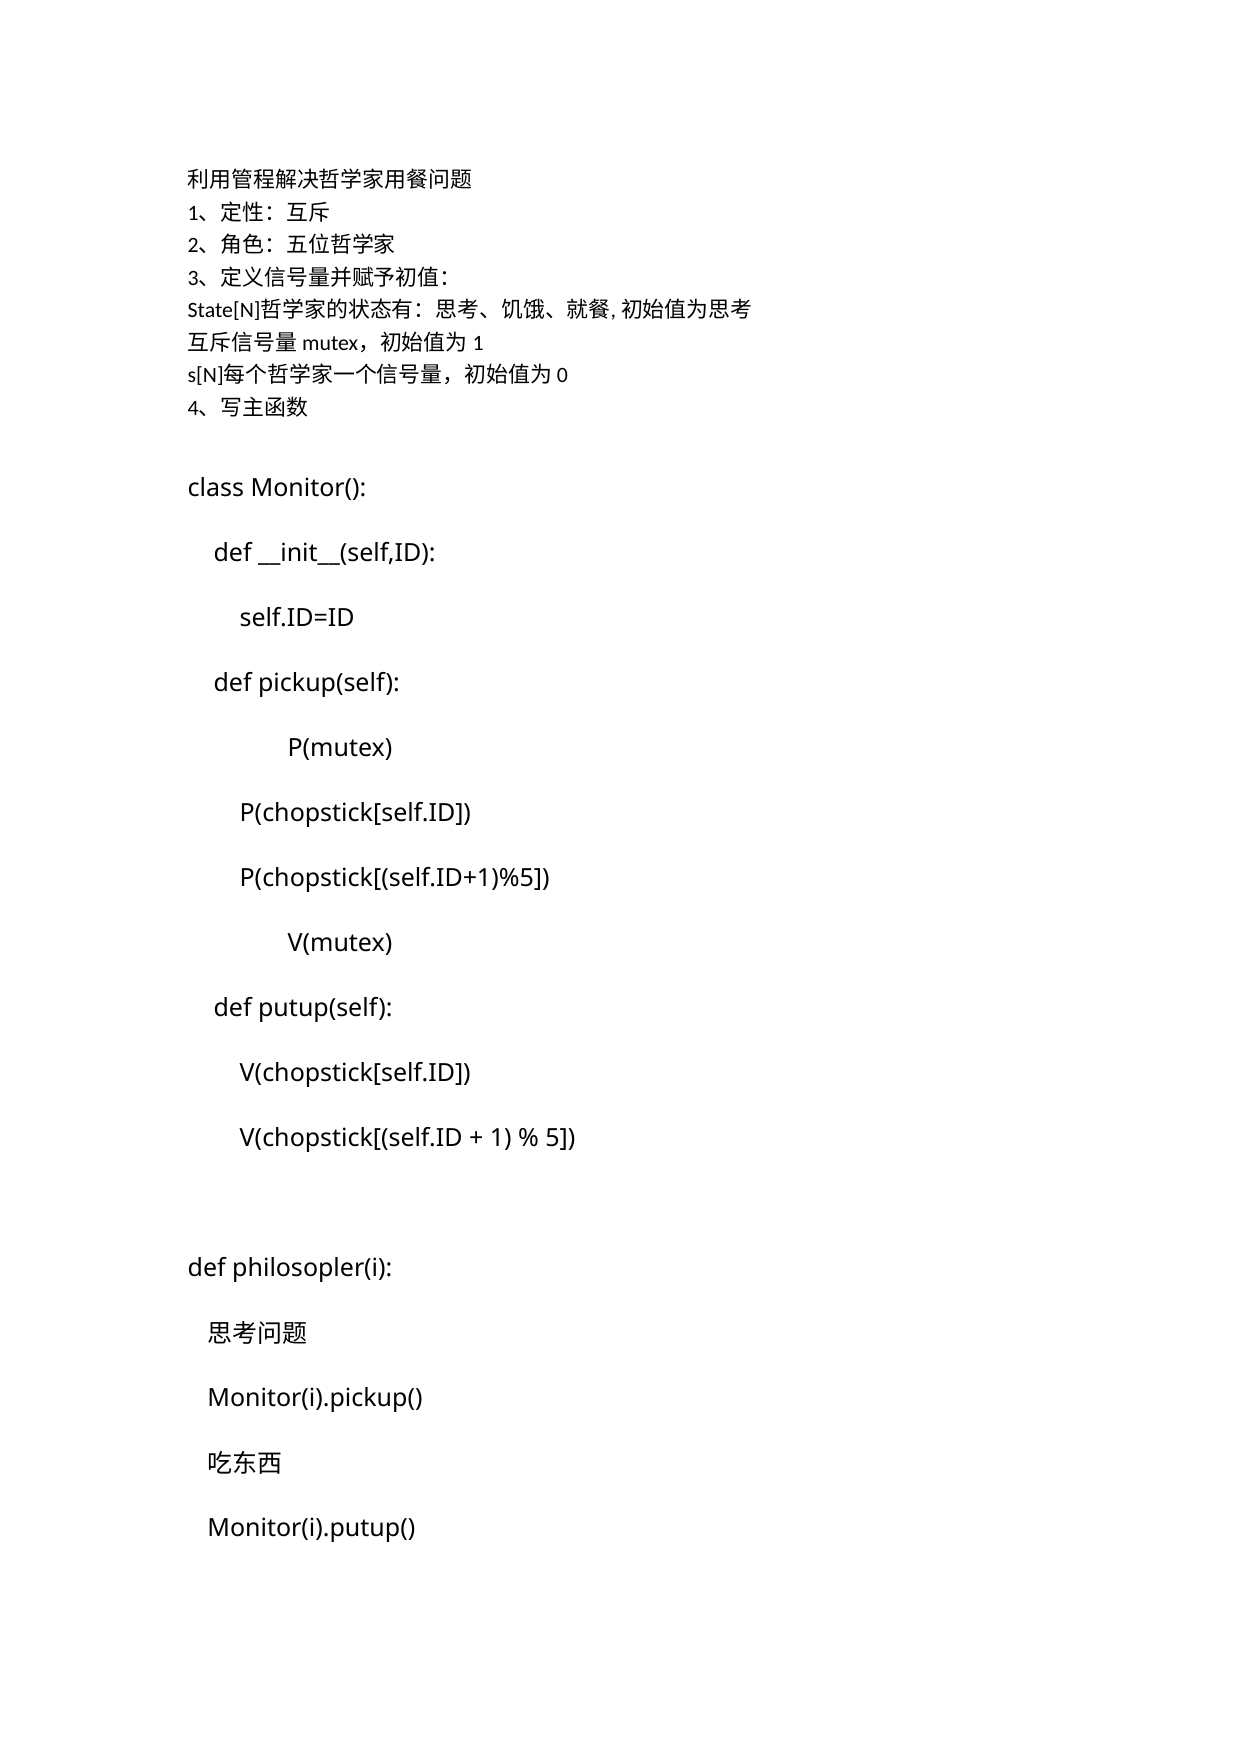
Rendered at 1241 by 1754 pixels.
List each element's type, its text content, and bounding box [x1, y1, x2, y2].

text 互斥信号量 mutex，初始值为 1 [187, 324, 1053, 357]
text class Monitor(): def __init__(self,ID): self.ID=ID def pickup(self): [187, 454, 1053, 714]
text 利用管程解决哲学家用餐问题 [187, 162, 1053, 194]
list 定性：互斥 [187, 194, 1053, 227]
list 写主函数 [187, 389, 1053, 422]
list 角色：五位哲学家 [187, 227, 1053, 259]
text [187, 909, 1053, 1559]
list State[N]哲学家的状态有：思考、饥饿、就餐, 初始值为思考 [187, 292, 1053, 324]
text s[N]每个哲学家一个信号量，初始值为 0 [187, 357, 1053, 389]
list 定义信号量并赋予初值： [187, 259, 1053, 292]
text P(mutex) P(chopstick[self.ID]) P(chopstick[(self.ID+1)%5]) [187, 714, 1053, 909]
